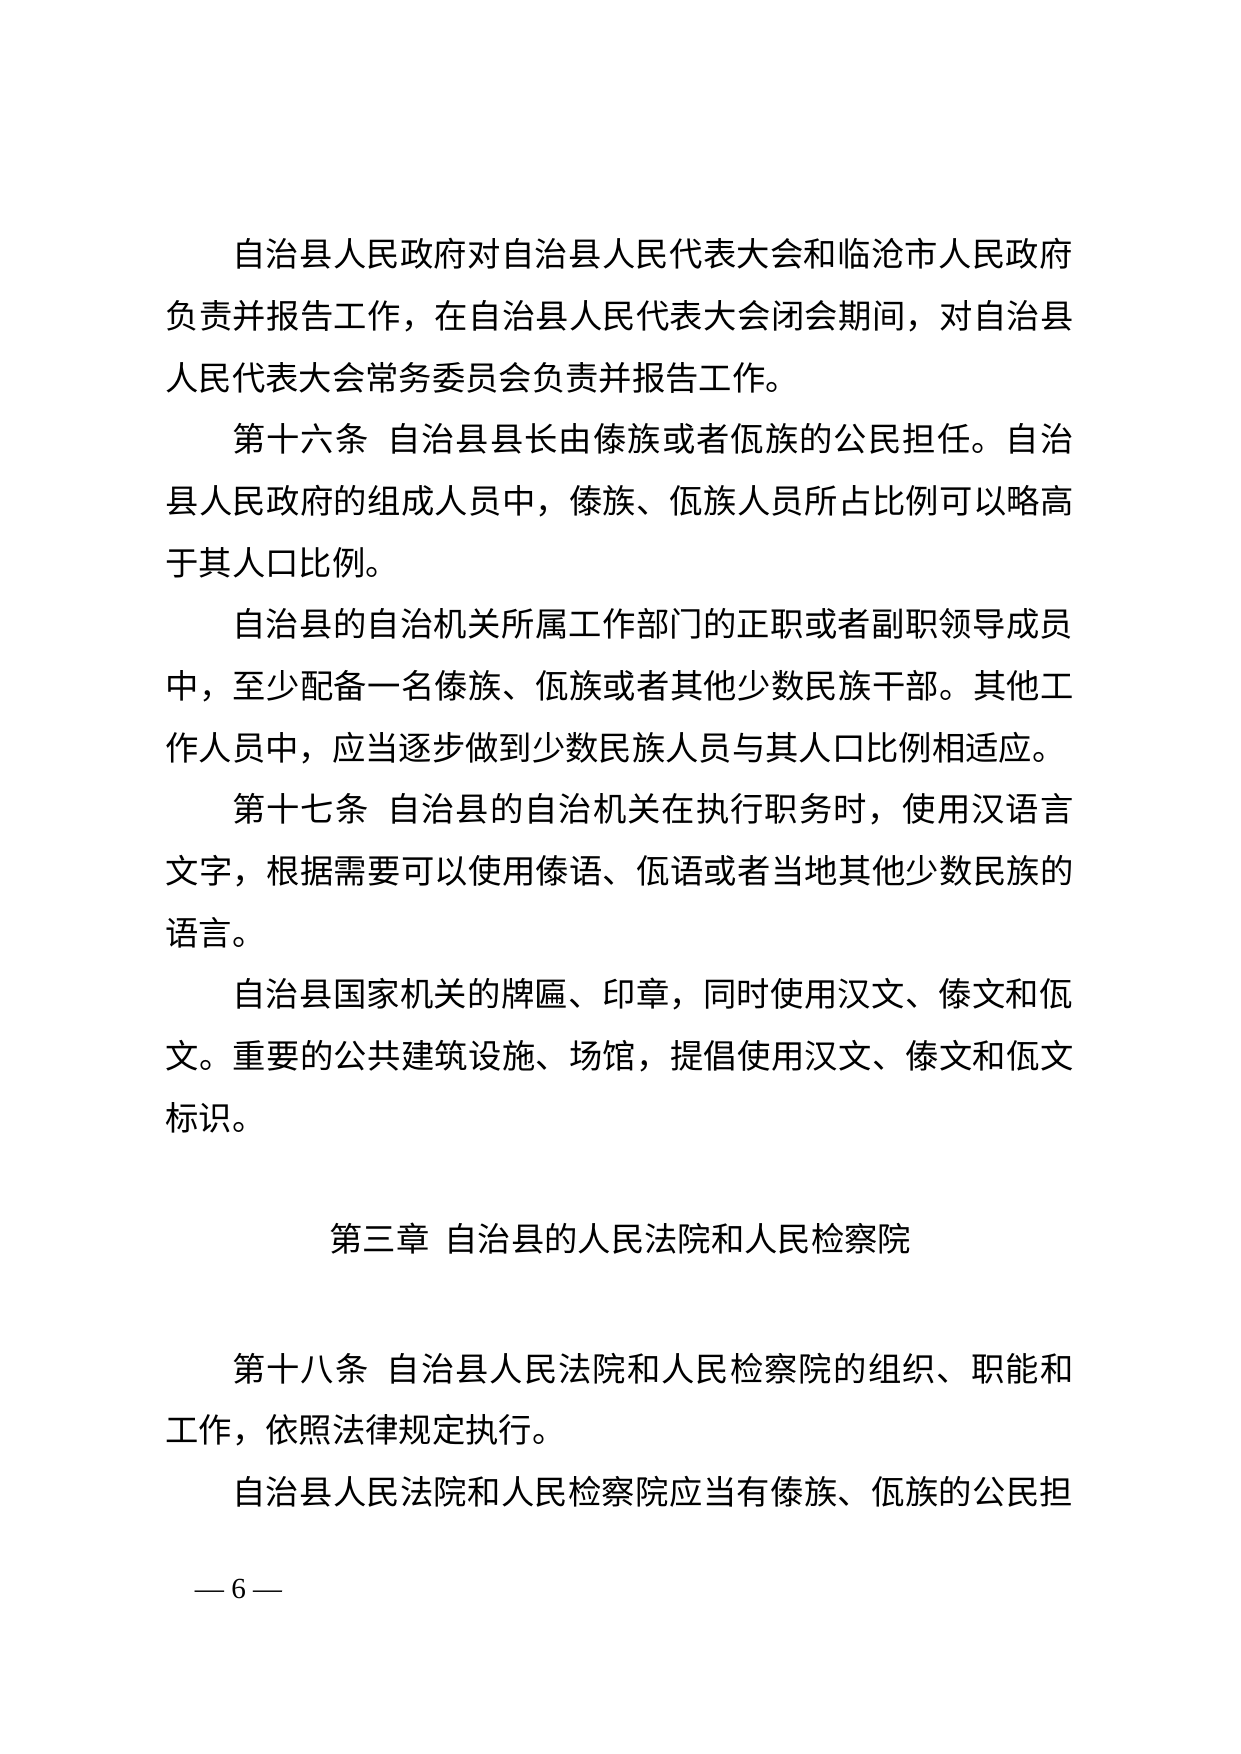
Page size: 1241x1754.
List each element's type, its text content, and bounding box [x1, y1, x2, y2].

text 第十七条 自治县的自治机关在执行职务时，使用汉语言文字，根据需要可以使用傣语、佤语或者当地其他少数民族的语言。 [165, 772, 1075, 957]
text 第十六条 自治县县长由傣族或者佤族的公民担任。自治县人民政府的组成人员中，傣族、佤族人员所占比例可以略高于其人口比例。 [165, 402, 1075, 587]
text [165, 1455, 1075, 1517]
text 第三章 自治县的人民法院和人民检察院 [165, 1204, 1075, 1270]
text 自治县人民政府对自治县人民代表大会和临沧市人民政府负责并报告工作，在自治县人民代表大会闭会期间，对自治县人民代表大会常务委员会负责并报告工作。 [165, 217, 1075, 402]
text 自治县的自治机关所属工作部门的正职或者副职领导成员中，至少配备一名傣族、佤族或者其他少数民族干部。其他工作人员中，应当逐步做到少数民族人员与其人口比例相适应。 [165, 587, 1075, 772]
text 第十八条 自治县人民法院和人民检察院的组织、职能和工作，依照法律规定执行。 [165, 1332, 1075, 1455]
text 自治县国家机关的牌匾、印章，同时使用汉文、傣文和佤文。重要的公共建筑设施、场馆，提倡使用汉文、傣文和佤文标识。 [165, 957, 1075, 1142]
